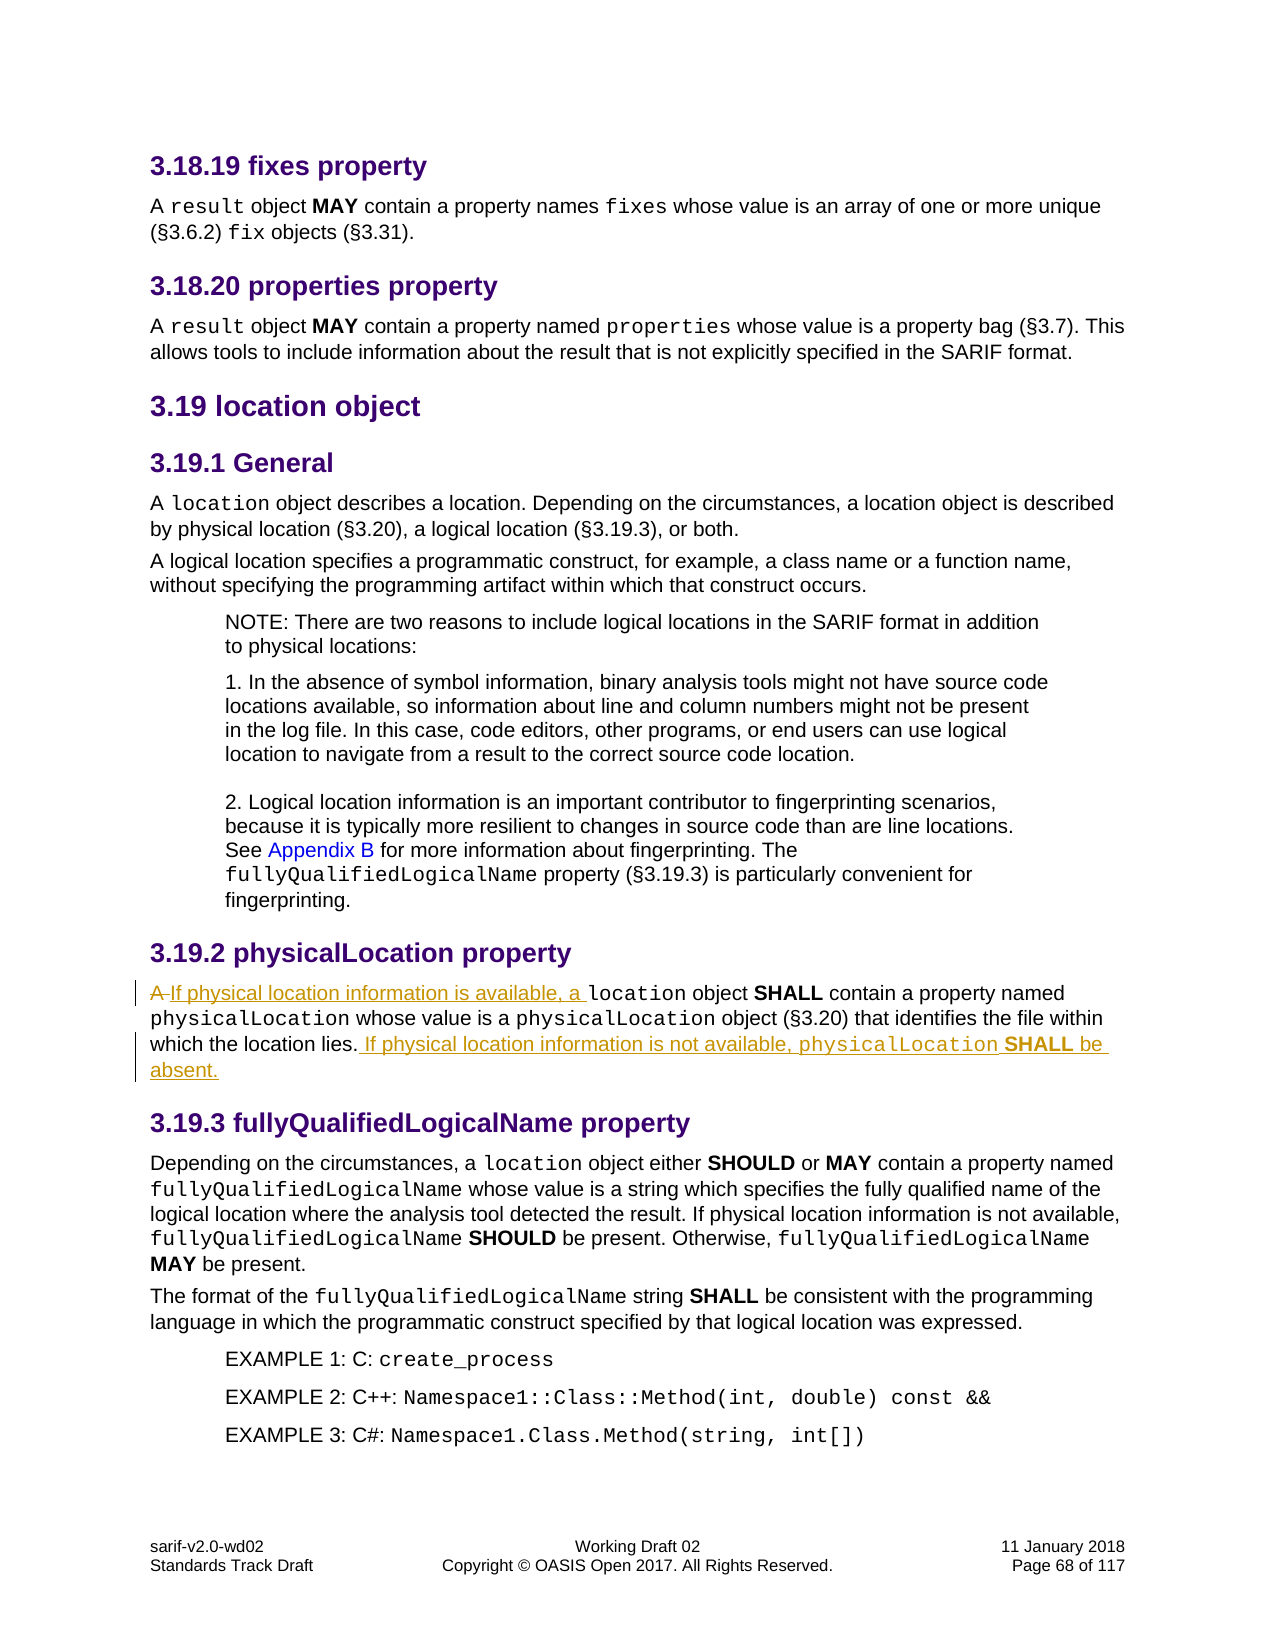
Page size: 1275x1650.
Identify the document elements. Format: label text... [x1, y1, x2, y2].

text NOTE: There are two reasons to include logical locations in the SARIF format in addition to physical locations: [225, 610, 1050, 658]
subtitle fullyQualifiedLogicalName property [150, 1107, 1125, 1138]
text EXAMPLE 3: C#: Namespace1.Class.Method(string, int[]) [225, 1423, 1050, 1449]
text A location object describes a location. Depending on the circumstances, a location object is described by physical location (§3.20), a logical location (§3.19.3), or both. [150, 491, 1125, 541]
text A logical location specifies a programmatic construct, for example, a class name or a function name, without specifying the programming artifact within which that construct occurs. [150, 549, 1125, 597]
subtitle fixes property [150, 150, 1125, 181]
text Depending on the circumstances, a location object either SHOULD or MAY contain a property named fullyQualifiedLogicalName whose value is a string which specifies the fully qualified name of the logical location where the analysis tool detected the result. If physical location information is not available, fullyQualifiedLogicalName SHOULD be present. Otherwise, fullyQualifiedLogicalName MAY be present. [150, 1151, 1125, 1276]
subtitle physicalLocation property [150, 937, 1125, 968]
text EXAMPLE 1: C: create_process [225, 1347, 1050, 1372]
text A result object MAY contain a property names fixes whose value is an array of one or more unique (§3.6.2) fix objects (§3.31). [150, 194, 1125, 245]
subtitle General [150, 447, 1125, 479]
text A result object MAY contain a property named properties whose value is a property bag (§3.7). This allows tools to include information about the result that is not explicitly specified in the SARIF format. [150, 314, 1125, 364]
text The format of the fullyQualifiedLogicalName string SHALL be consistent with the programming language in which the programmatic construct specified by that logical location was expressed. [150, 1284, 1125, 1334]
text EXAMPLE 2: C++: Namespace1::Class::Method(int, double) const && [225, 1385, 1050, 1411]
text location object SHALL contain a property named physicalLocation whose value is a physicalLocation object (§3.20) that identifies the file within which the location lies. [150, 980, 1125, 1082]
subtitle location object [150, 389, 1125, 422]
subtitle properties property [150, 270, 1125, 302]
text 1. In the absence of symbol information, binary analysis tools might not have source code locations available, so information about line and column numbers might not be present in the log file. In this case, code editors, other programs, or end users can use logical location to navigate from a result to the correct source code location. 2. Logical location information is an important contributor to fingerprinting scenarios, because it is typically more resilient to changes in source code than are line locations. See Appendix B for more information about fingerprinting. The fullyQualifiedLogicalName property (§3.19.3) is particularly convenient for fingerprinting. [225, 670, 1050, 912]
